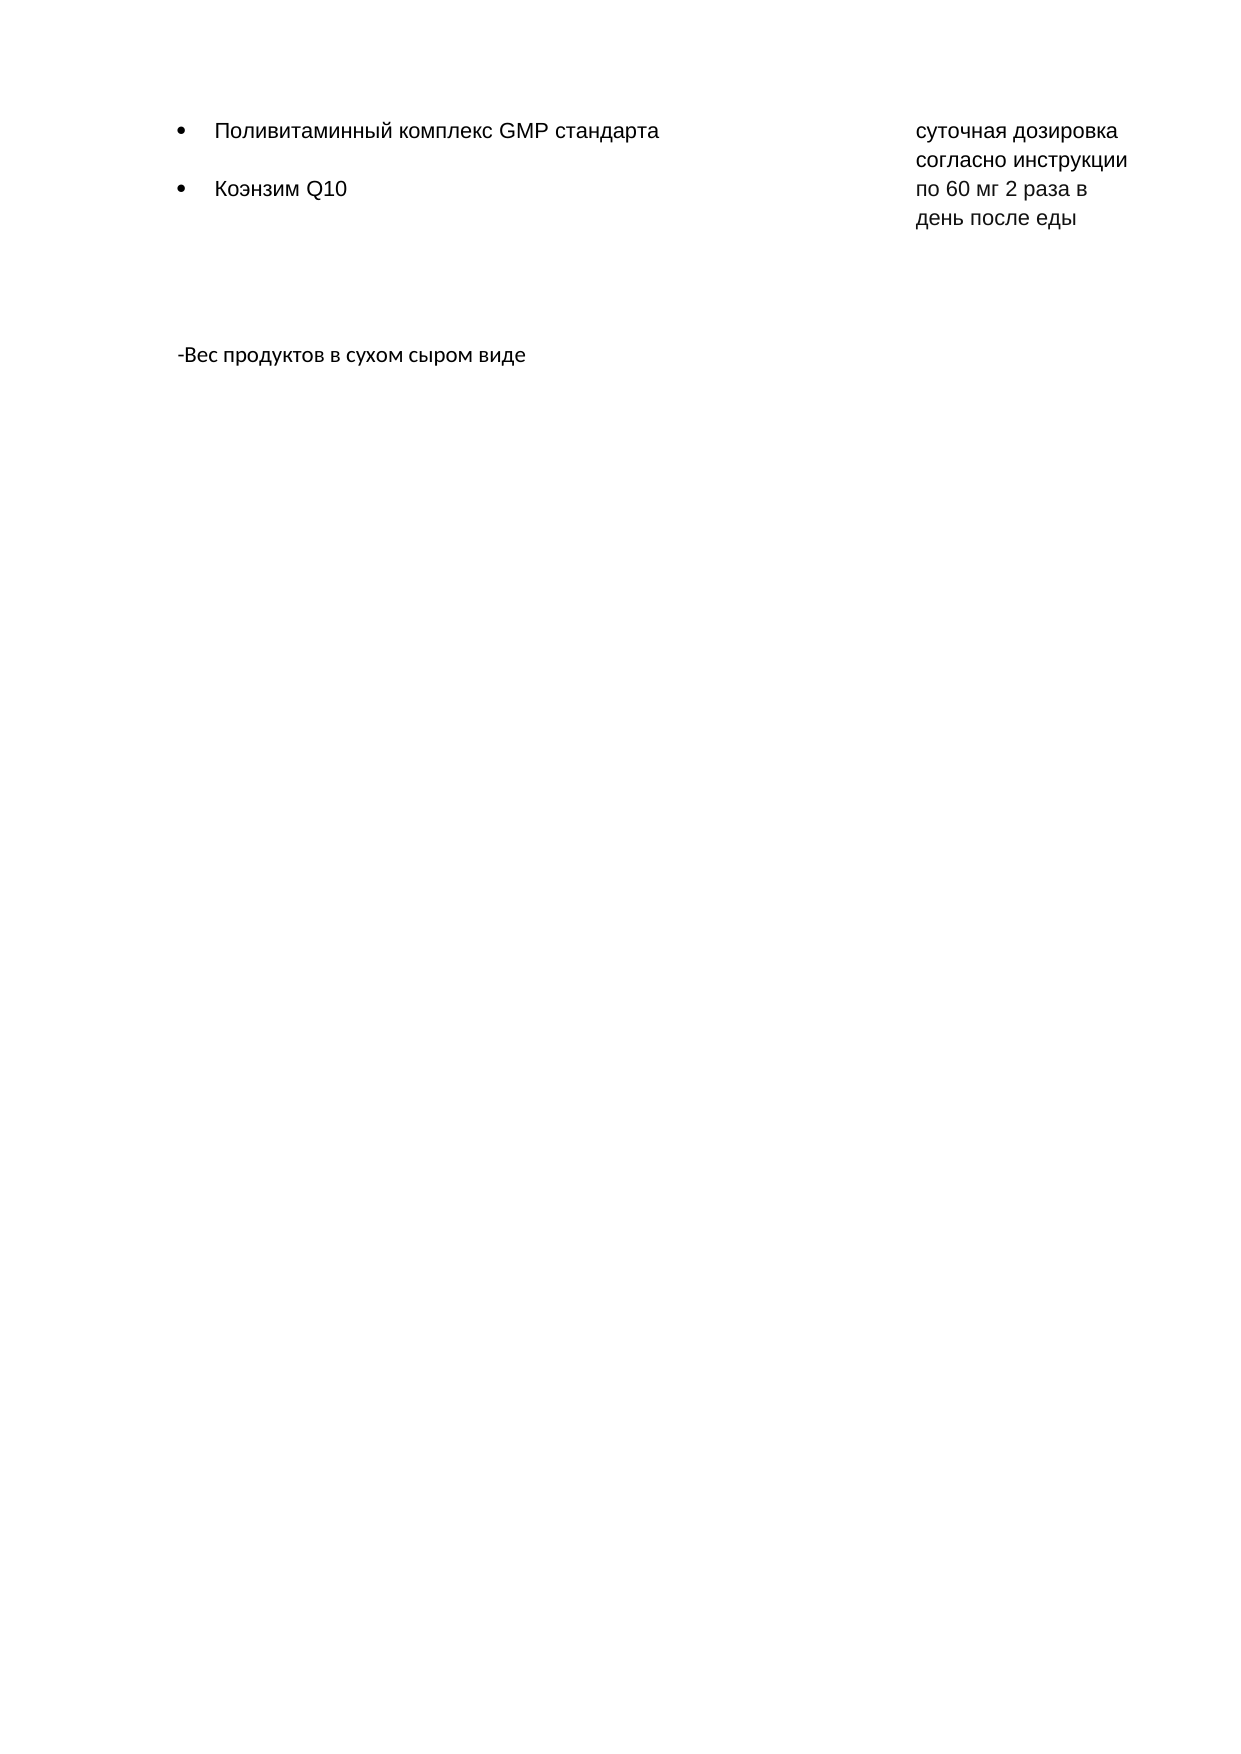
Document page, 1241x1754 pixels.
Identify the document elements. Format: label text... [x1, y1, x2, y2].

text -Вес продуктов в сухом сыром виде [177, 341, 1152, 368]
table_cell Поливитаминный комплекс GMP стандарта Коэнзим Q10 [166, 118, 904, 279]
table_cell суточная дозировка согласно инструкции по 60 мг 2 раза в день после еды [904, 118, 1139, 279]
